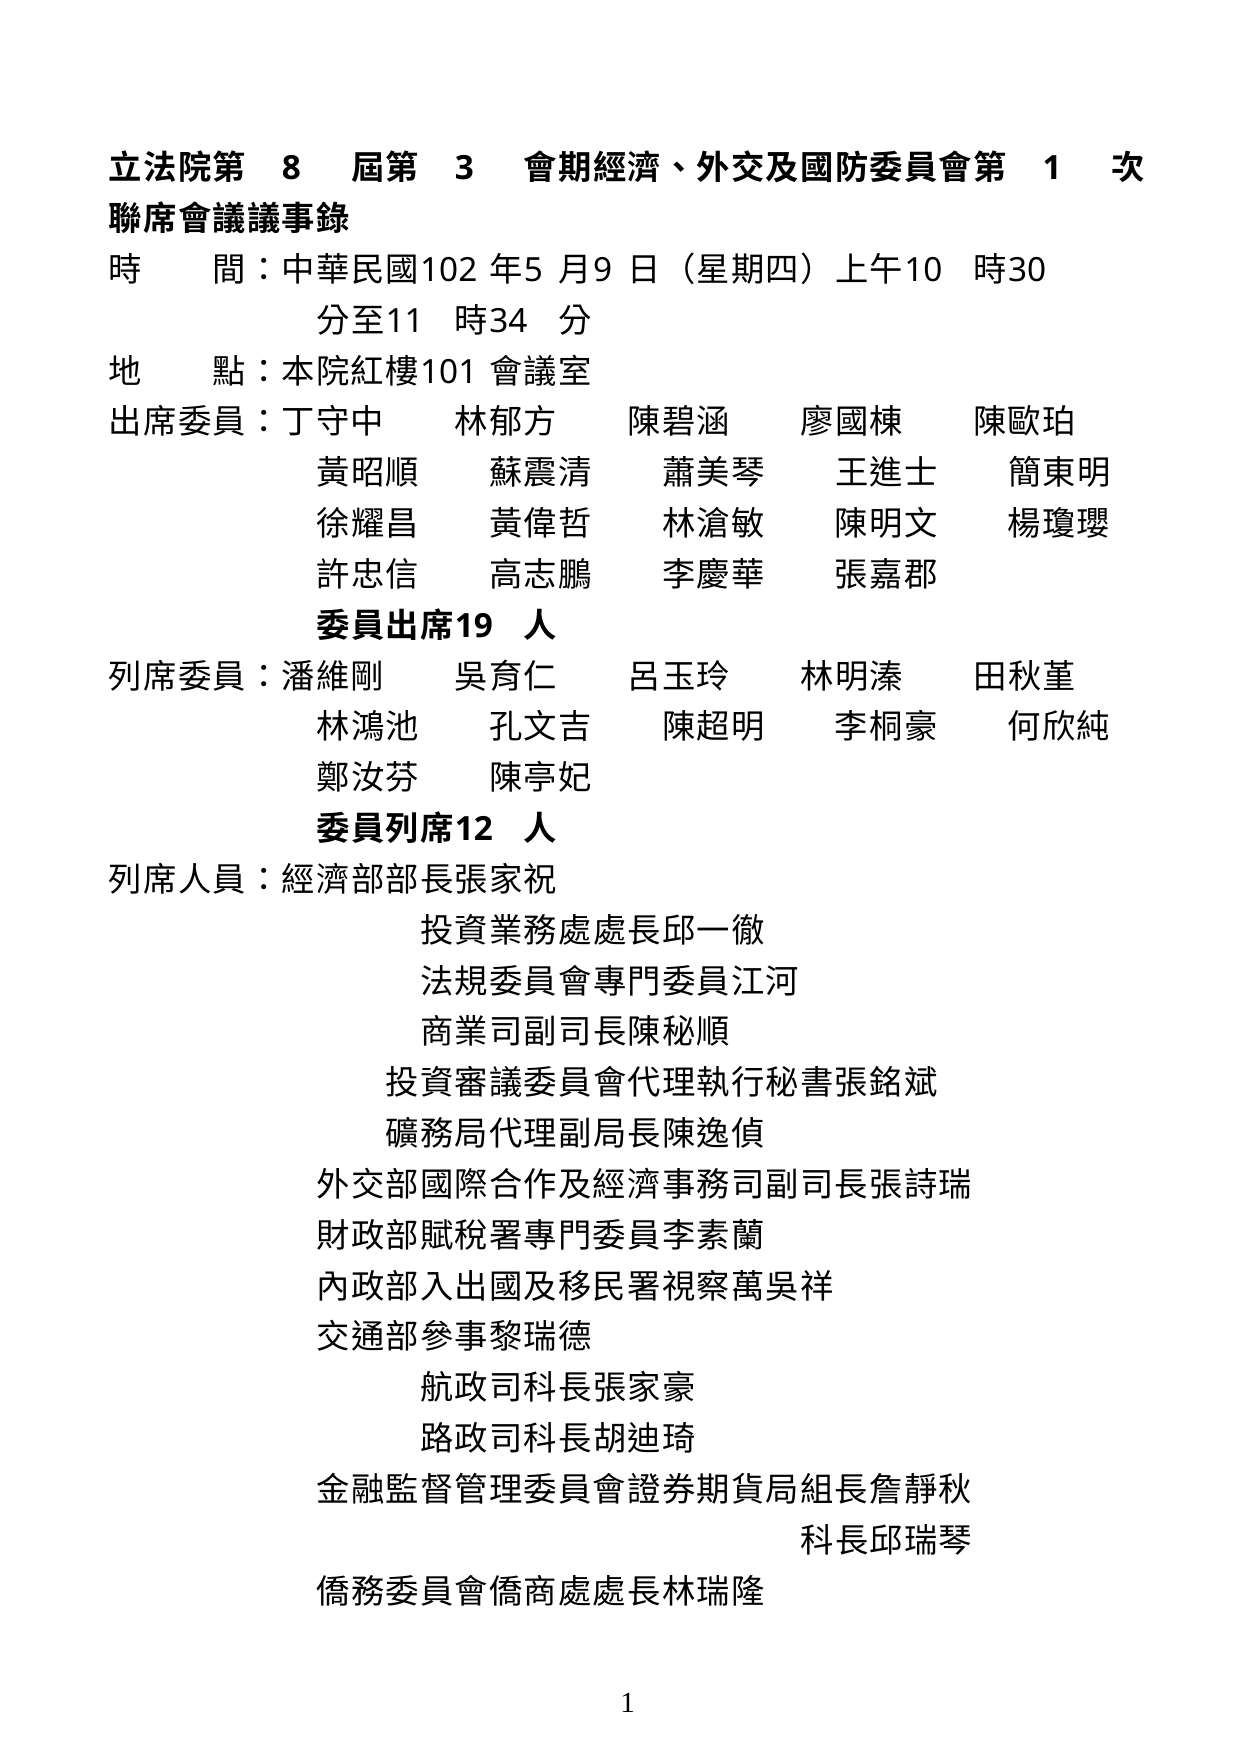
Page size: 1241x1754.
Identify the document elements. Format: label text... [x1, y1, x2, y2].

text 內政部入出國及移民署視察萬吳祥 [282, 1258, 1146, 1309]
text 交通部參事黎瑞德 [282, 1309, 1146, 1360]
text 法規委員會專門委員江河 [386, 953, 1146, 1004]
text 外交部國際合作及經濟事務司副司長張詩瑞 [282, 1157, 1146, 1207]
text 出席委員：丁守中 林郁方 陳碧涵 廖國棟 陳歐珀 黃昭順 蘇震清 蕭美琴 王進士 簡東明 徐耀昌 黃偉哲 林滄敏 陳明文 楊瓊瓔 許忠信 高志鵬 李慶華 張嘉郡 委員出席19人 [109, 394, 1112, 648]
text 路政司科長胡迪琦 [386, 1411, 1146, 1462]
text 立法院第8屆第3會期經濟、外交及國防委員會第1次聯席會議議事錄 [109, 140, 1146, 242]
text 地 點：本院紅樓101會議室 [109, 343, 1146, 394]
text 科長邱瑞琴 [766, 1512, 1146, 1563]
text 投資審議委員會代理執行秘書張銘斌 [351, 1055, 1146, 1106]
text 財政部賦稅署專門委員李素蘭 [282, 1207, 1146, 1258]
text 金融監督管理委員會證券期貨局組長詹靜秋 [282, 1462, 1146, 1512]
text 時 間：中華民國102年5月9日（星期四）上午10時30分至11時34分 [109, 242, 1077, 343]
text 僑務委員會僑商處處長林瑞隆 [282, 1563, 1146, 1614]
text 列席人員：經濟部部長張家祝 [109, 852, 1146, 902]
text 礦務局代理副局長陳逸偵 [351, 1106, 1146, 1157]
text 投資業務處處長邱一徹 [386, 902, 1146, 953]
text 商業司副司長陳秘順 [386, 1004, 1146, 1055]
text 航政司科長張家豪 [386, 1360, 1146, 1411]
text 委員列席12人 [282, 801, 1146, 852]
text 列席委員：潘維剛 吳育仁 呂玉玲 林明溱 田秋堇 林鴻池 孔文吉 陳超明 李桐豪 何欣純 鄭汝芬 陳亭妃 [109, 648, 1112, 801]
